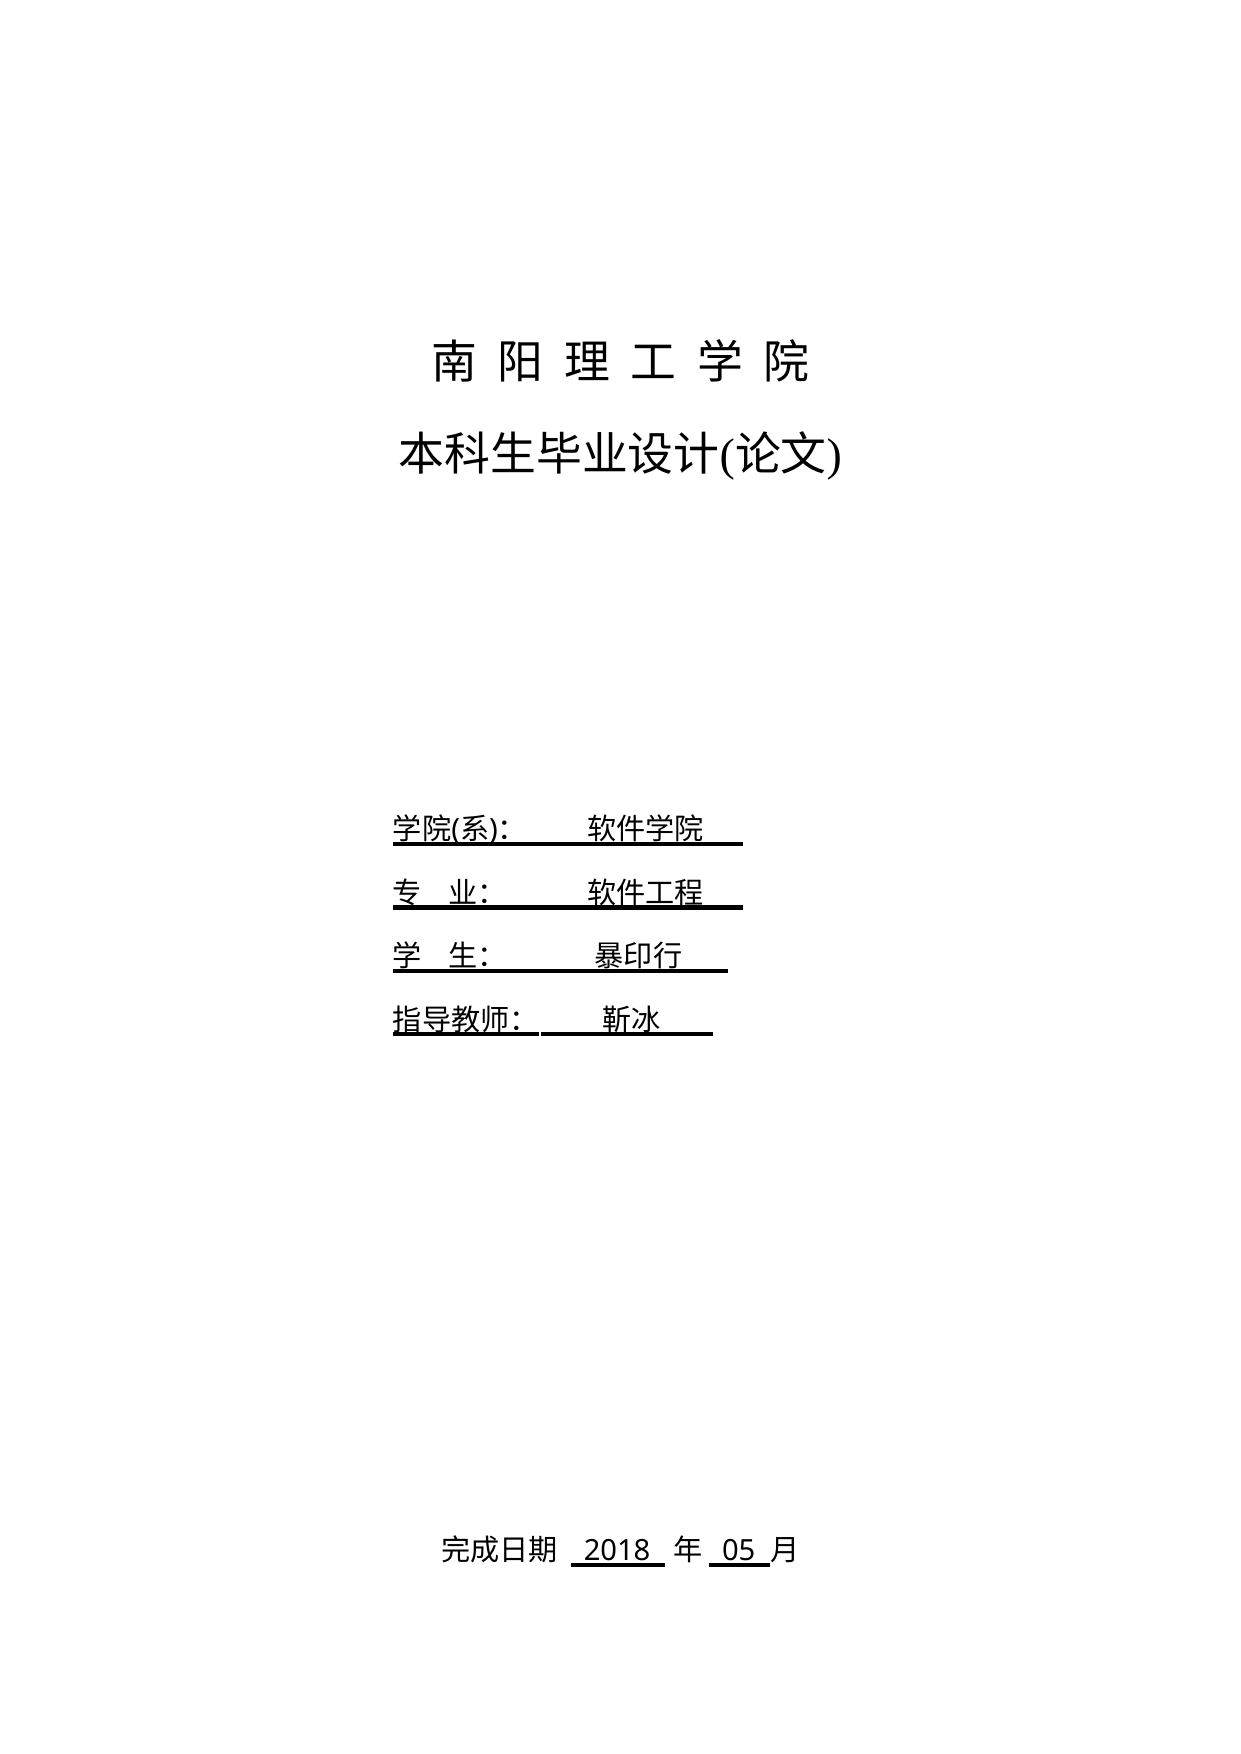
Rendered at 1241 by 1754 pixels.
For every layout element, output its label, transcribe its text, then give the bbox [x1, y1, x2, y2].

text 学 生： 暴印行 [393, 933, 1092, 975]
text 南 阳 理 工 学 院 [148, 325, 1092, 392]
text 专 业： 软件工程 [393, 869, 1092, 911]
text 学院(系)： 软件学院 [393, 806, 1092, 848]
text 本科生毕业设计(论文) [148, 417, 1092, 483]
text 指导教师： 靳冰 [393, 996, 1092, 1038]
text 完成日期 2018 年 05 月 [148, 1527, 1092, 1569]
